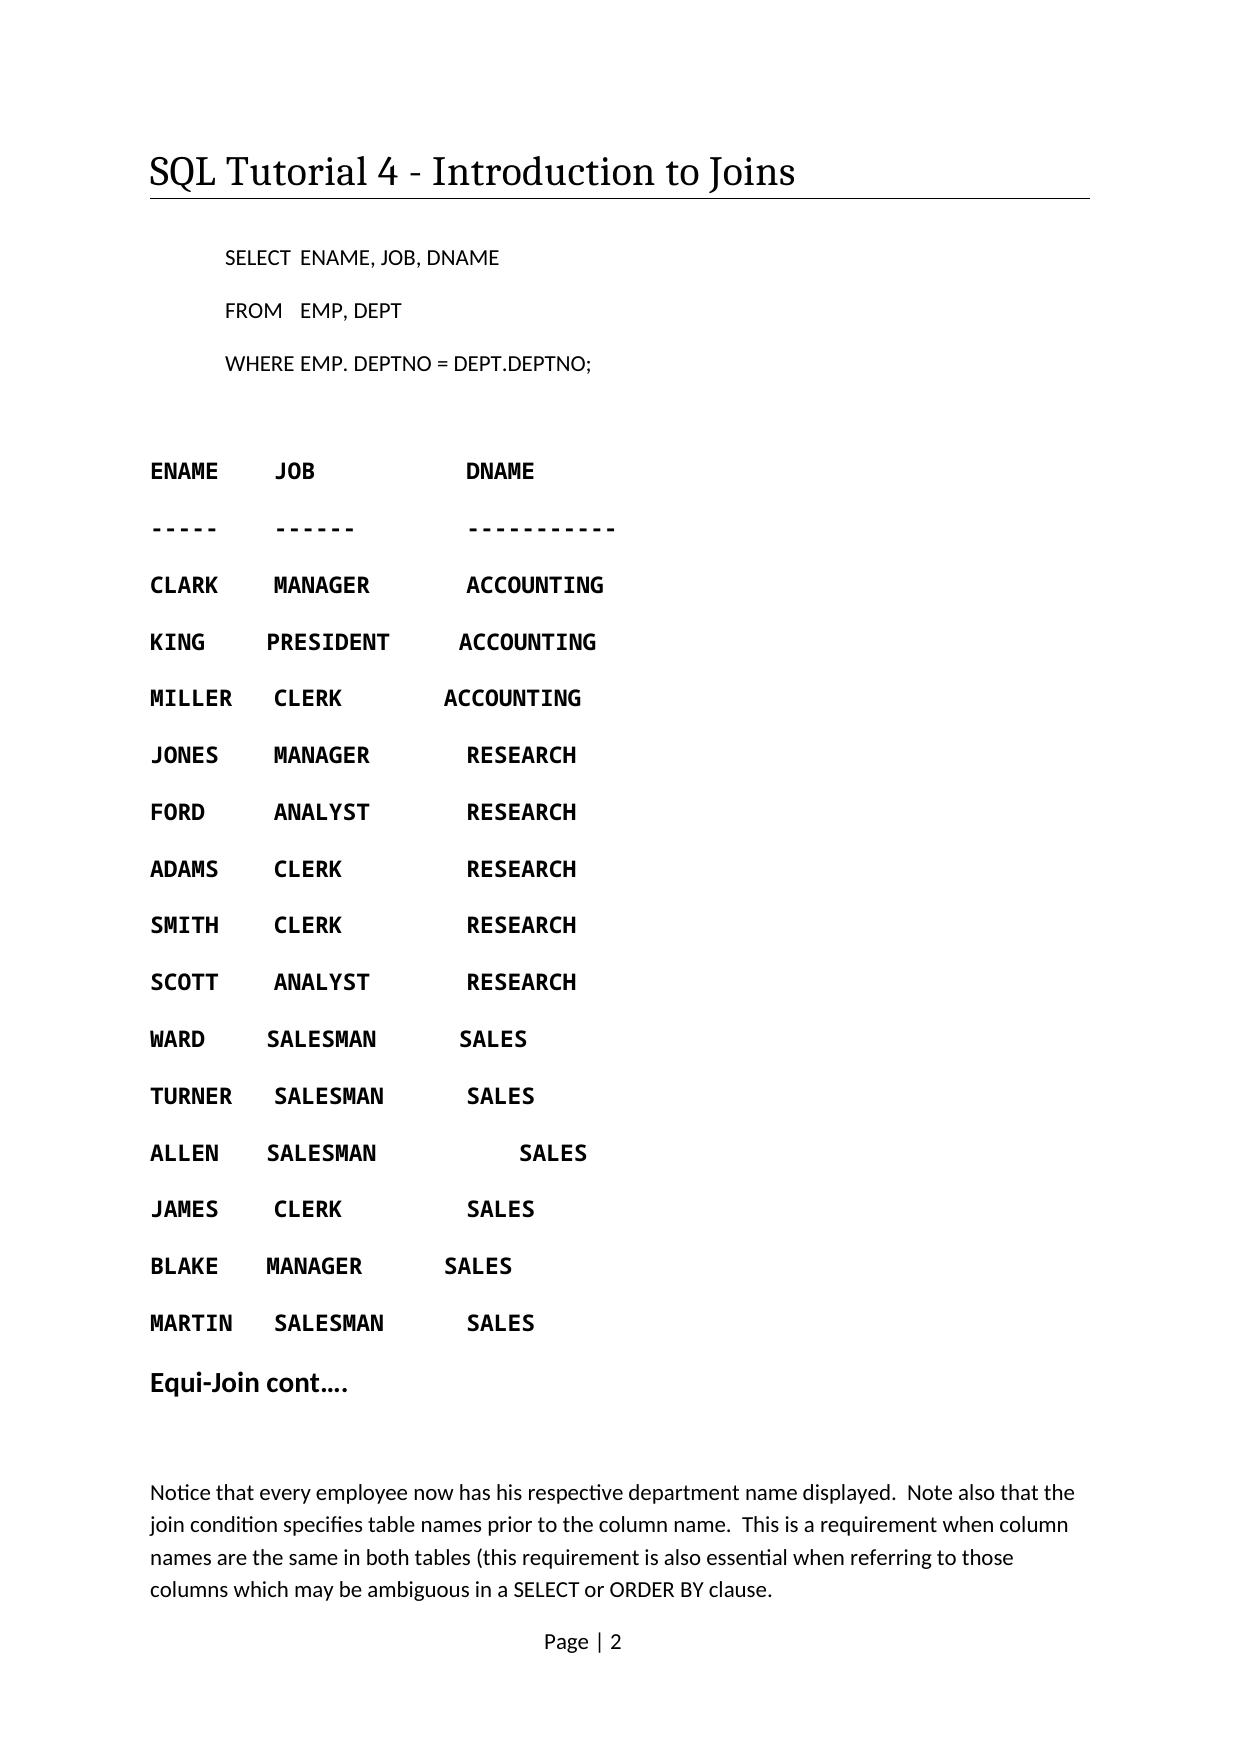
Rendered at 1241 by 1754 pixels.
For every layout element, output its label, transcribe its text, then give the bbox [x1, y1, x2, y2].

text SELECT ENAME, JOB, DNAME [150, 243, 1090, 271]
text SCOTT ANALYST RESEARCH [150, 966, 1090, 997]
text JAMES CLERK SALES [150, 1193, 1090, 1224]
text ----- ------ ----------- [150, 512, 1090, 543]
text TURNER SALESMAN SALES [150, 1080, 1090, 1111]
text WARD SALESMAN SALES [150, 1023, 1090, 1054]
text ADAMS CLERK RESEARCH [150, 853, 1090, 884]
text Notice that every employee now has his respective department name displayed. Note also that the join condition specifies table names prior to the column name. This is a requirement when column names are the same in both tables (this requirement is also essential when referring to those columns which may be ambiguous in a SELECT or ORDER BY clause. [150, 1478, 1090, 1603]
text BLAKE MANAGER SALES [150, 1250, 1090, 1281]
text MILLER CLERK ACCOUNTING [150, 682, 1090, 714]
text FROM EMP, DEPT [150, 296, 1090, 324]
text WHERE EMP. DEPTNO = DEPT.DEPTNO; [150, 349, 1090, 377]
text KING PRESIDENT ACCOUNTING [150, 626, 1090, 657]
text MARTIN SALESMAN SALES [150, 1307, 1090, 1338]
text CLARK MANAGER ACCOUNTING [150, 569, 1090, 600]
text ALLEN SALESMAN SALES [150, 1137, 1090, 1168]
text JONES MANAGER RESEARCH [150, 739, 1090, 770]
text Equi-Join cont…. [150, 1364, 1090, 1399]
text SMITH CLERK RESEARCH [150, 909, 1090, 941]
text FORD ANALYST RESEARCH [150, 796, 1090, 827]
text ENAME JOB DNAME [150, 455, 1090, 487]
